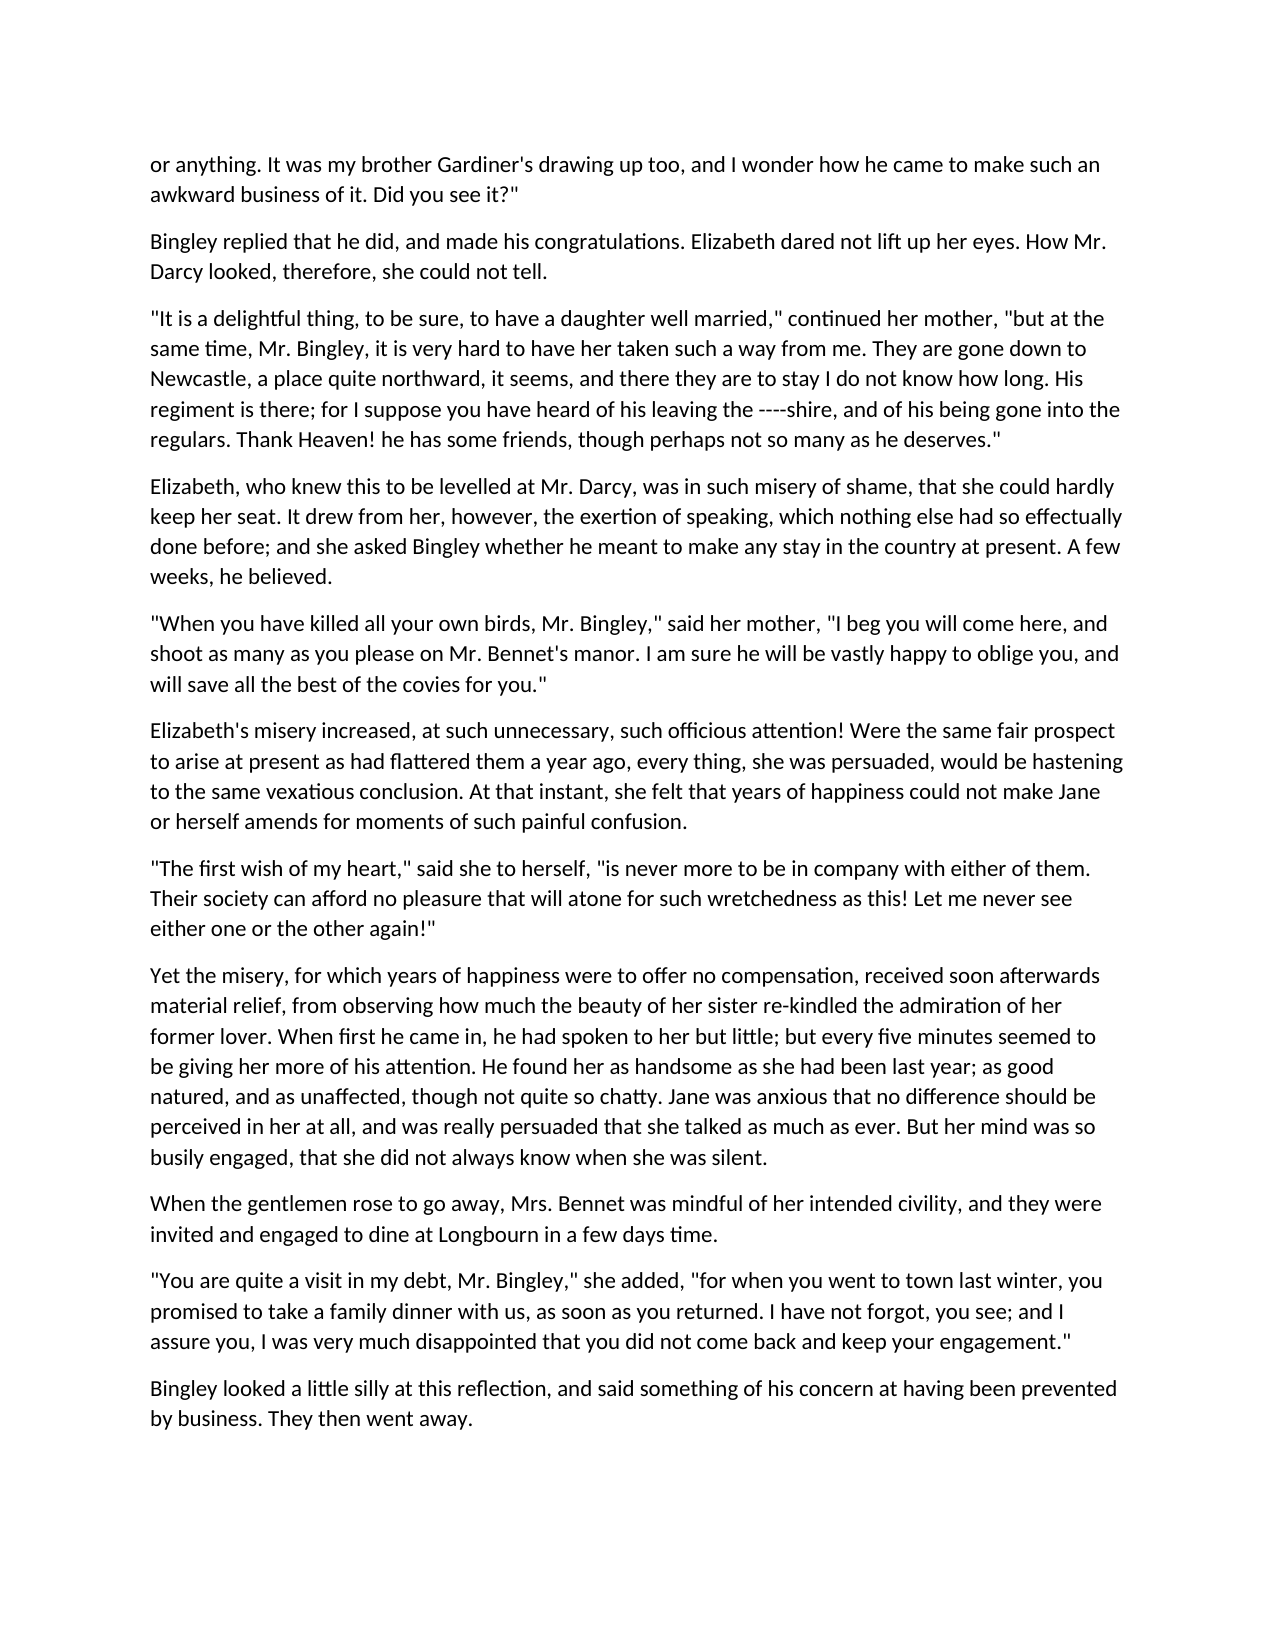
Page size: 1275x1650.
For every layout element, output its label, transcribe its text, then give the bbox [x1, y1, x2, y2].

text When the gentlemen rose to go away, Mrs. Bennet was mindful of her intended civility, and they were invited and engaged to dine at Longbourn in a few days time. [150, 1189, 1125, 1248]
text "The first wish of my heart," said she to herself, "is never more to be in company with either of them. Their society can afford no pleasure that will atone for such wretchedness as this! Let me never see either one or the other again!" [150, 854, 1125, 943]
text Bingley replied that he did, and made his congratulations. Elizabeth dared not lift up her eyes. How Mr. Darcy looked, therefore, she could not tell. [150, 227, 1125, 285]
text "You are quite a visit in my debt, Mr. Bingley," she added, "for when you went to town last winter, you promised to take a family dinner with us, as soon as you returned. I have not forgot, you see; and I assure you, I was very much disappointed that you did not come back and keep your engagement." [150, 1267, 1125, 1355]
text Elizabeth's misery increased, at such unnecessary, such officious attention! Were the same fair prospect to arise at present as had flattered them a year ago, every thing, she was persuaded, would be hastening to the same vexatious conclusion. At that instant, she felt that years of happiness could not make Jane or herself amends for moments of such painful confusion. [150, 717, 1125, 835]
text "It is a delightful thing, to be sure, to have a daughter well married," continued her mother, "but at the same time, Mr. Bingley, it is very hard to have her taken such a way from me. They are gone down to Newcastle, a place quite northward, it seems, and there they are to stay I do not know how long. His regiment is there; for I suppose you have heard of his leaving the ----shire, and of his being gone into the regulars. Thank Heaven! he has some friends, though perhaps not so many as he deserves." [150, 304, 1125, 453]
text Elizabeth, who knew this to be levelled at Mr. Darcy, was in such misery of shame, that she could hardly keep her seat. It drew from her, however, the exertion of speaking, which nothing else had so effectually done before; and she asked Bingley whether he meant to make any stay in the country at present. A few weeks, he believed. [150, 472, 1125, 591]
text Bingley looked a little silly at this reflection, and said something of his concern at having been prevented by business. They then went away. [150, 1374, 1125, 1432]
text "When you have killed all your own birds, Mr. Bingley," said her mother, "I beg you will come here, and shoot as many as you please on Mr. Bennet's manor. I am sure he will be vastly happy to oblige you, and will save all the best of the covies for you." [150, 609, 1125, 698]
text Yet the misery, for which years of happiness were to offer no compensation, received soon afterwards material relief, from observing how much the beauty of her sister re-kindled the admiration of her former lover. When first he came in, he had spoken to her but little; but every five minutes seemed to be giving her more of his attention. He found her as handsome as she had been last year; as good natured, and as unaffected, though not quite so chatty. Jane was anxious that no difference should be perceived in her at all, and was really persuaded that she talked as much as ever. But her mind was so busily engaged, that she did not always know when she was silent. [150, 961, 1125, 1171]
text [150, 150, 1125, 208]
